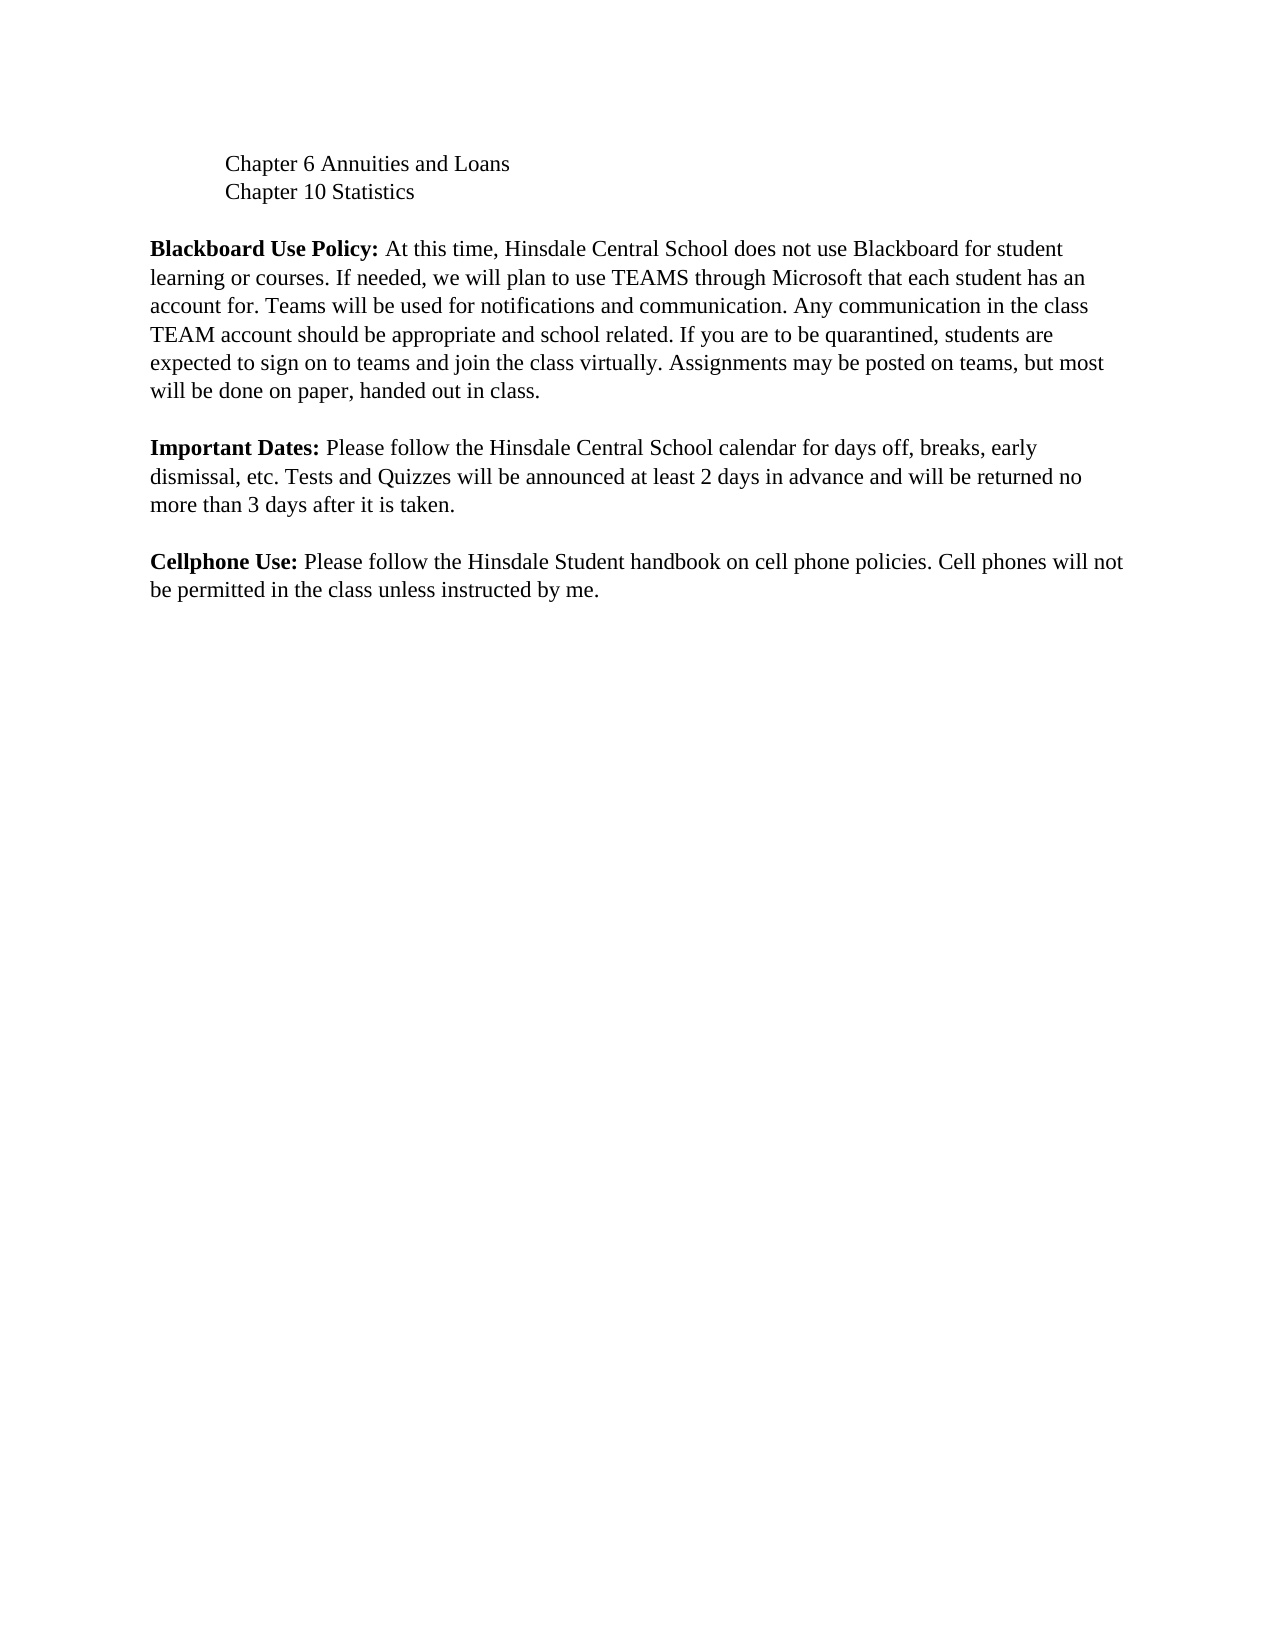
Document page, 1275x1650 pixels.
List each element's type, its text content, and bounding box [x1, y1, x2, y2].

text Chapter 6 Annuities and Loans [150, 150, 1125, 176]
text Blackboard Use Policy: At this time, Hinsdale Central School does not use Blackboard for student learning or courses. If needed, we will plan to use TEAMS through Microsoft that each student has an account for. Teams will be used for notifications and communication. Any communication in the class TEAM account should be appropriate and school related. If you are to be quarantined, students are expected to sign on to teams and join the class virtually. Assignments may be posted on teams, but most will be done on paper, handed out in class. [150, 235, 1125, 404]
text Cellphone Use: Please follow the Hinsdale Student handbook on cell phone policies. Cell phones will not be permitted in the class unless instructed by me. [150, 548, 1125, 603]
text Important Dates: Please follow the Hinsdale Central School calendar for days off, breaks, early dismissal, etc. Tests and Quizzes will be announced at least 2 days in advance and will be returned no more than 3 days after it is taken. [150, 434, 1125, 518]
text Chapter 10 Statistics [150, 178, 1125, 205]
